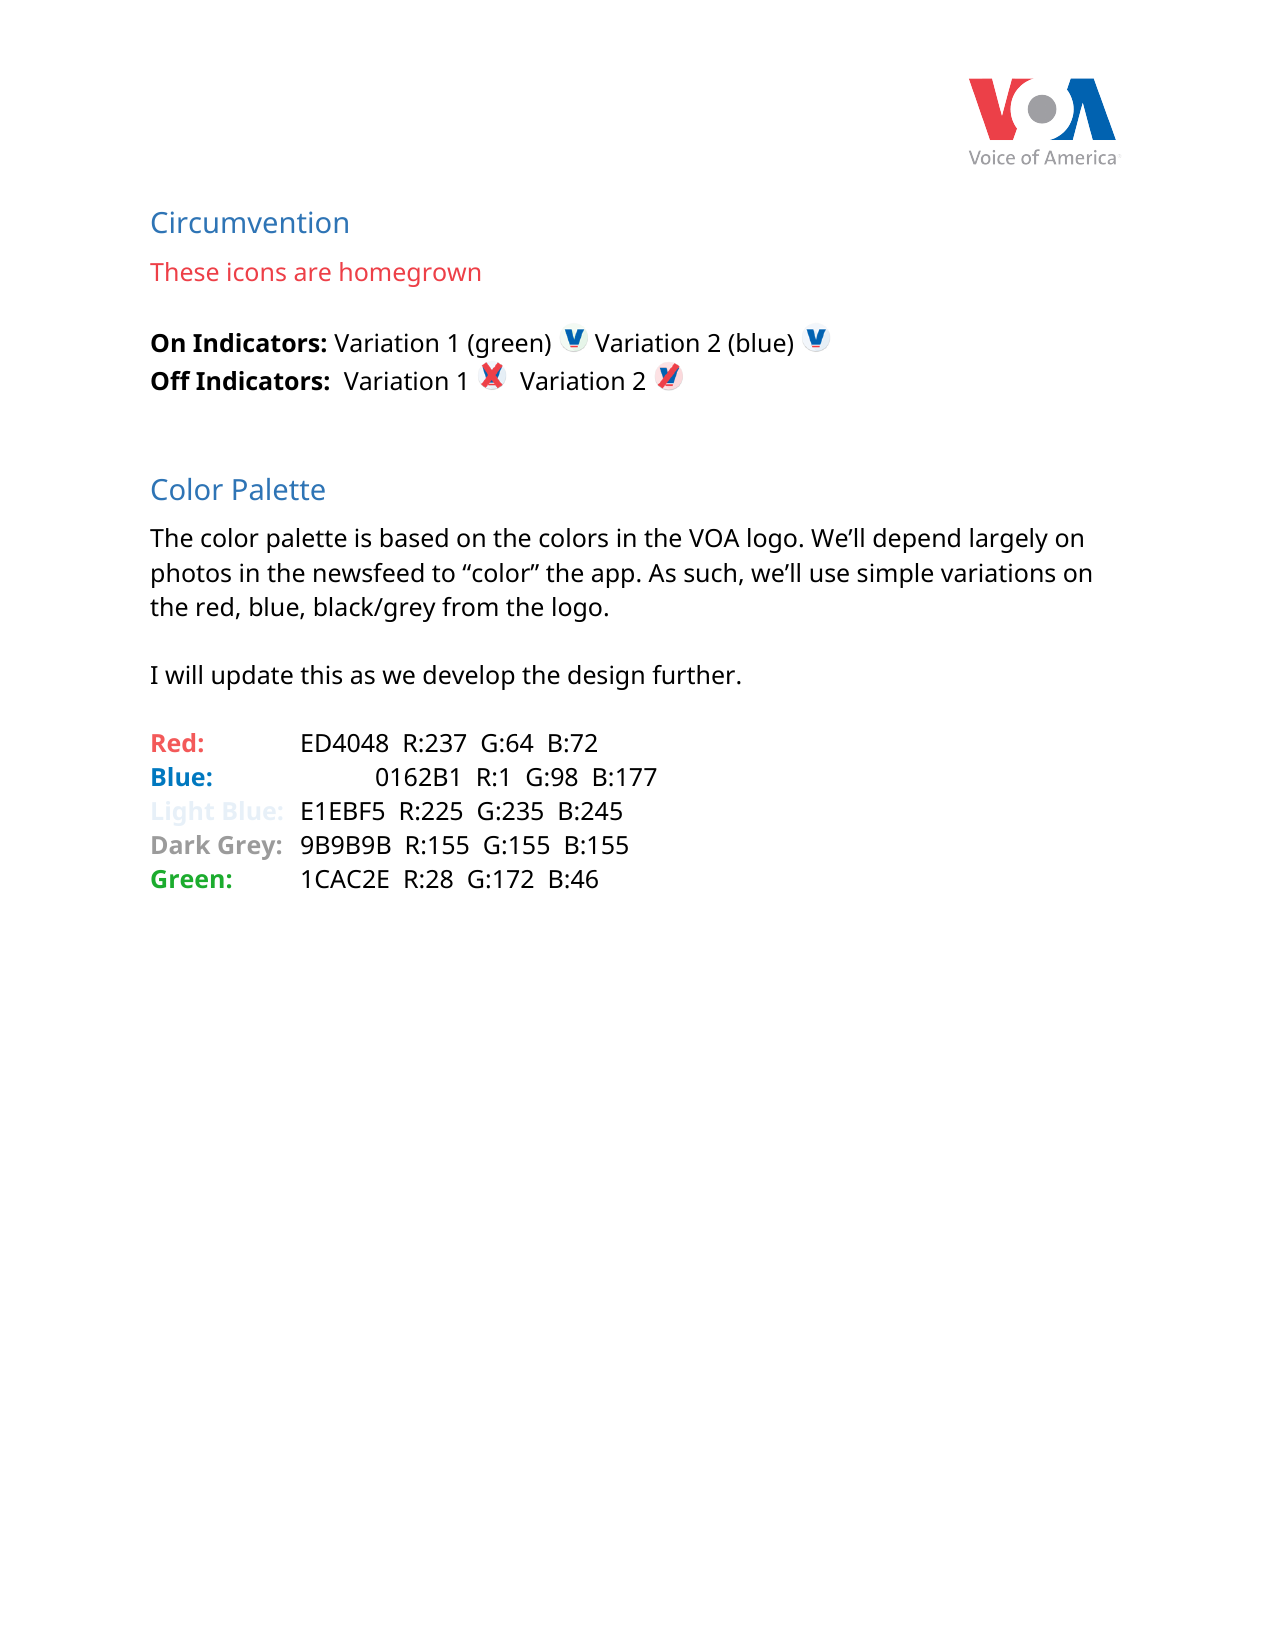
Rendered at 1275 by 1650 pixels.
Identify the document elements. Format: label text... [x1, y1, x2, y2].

text These icons are homegrown [150, 255, 1125, 289]
text Light Blue: E1EBF5 R:225 G:235 B:245 [150, 794, 1125, 828]
subtitle Circumvention [150, 202, 1125, 242]
picture [964, 75, 1125, 169]
text Off Indicators: Variation 1 Variation 2 [150, 360, 1125, 397]
subtitle Color Palette [150, 469, 1125, 509]
picture [800, 322, 831, 353]
picture [653, 360, 683, 391]
picture [476, 360, 507, 391]
text I will update this as we develop the design further. [150, 657, 1125, 691]
text On Indicators: Variation 1 (green) Variation 2 (blue) [150, 323, 1125, 360]
text Blue: 0162B1 R:1 G:98 B:177 [150, 759, 1125, 794]
picture [558, 322, 589, 353]
text Red: ED4048 R:237 G:64 B:72 [150, 726, 1125, 759]
text The color palette is based on the colors in the VOA logo. We’ll depend largely on photos in the newsfeed to “color” the app. As such, we’ll use simple variations on the red, blue, black/grey from the logo. [150, 521, 1125, 623]
text Green: 1CAC2E R:28 G:172 B:46 [150, 862, 1125, 896]
text Dark Grey: 9B9B9B R:155 G:155 B:155 [150, 828, 1125, 862]
